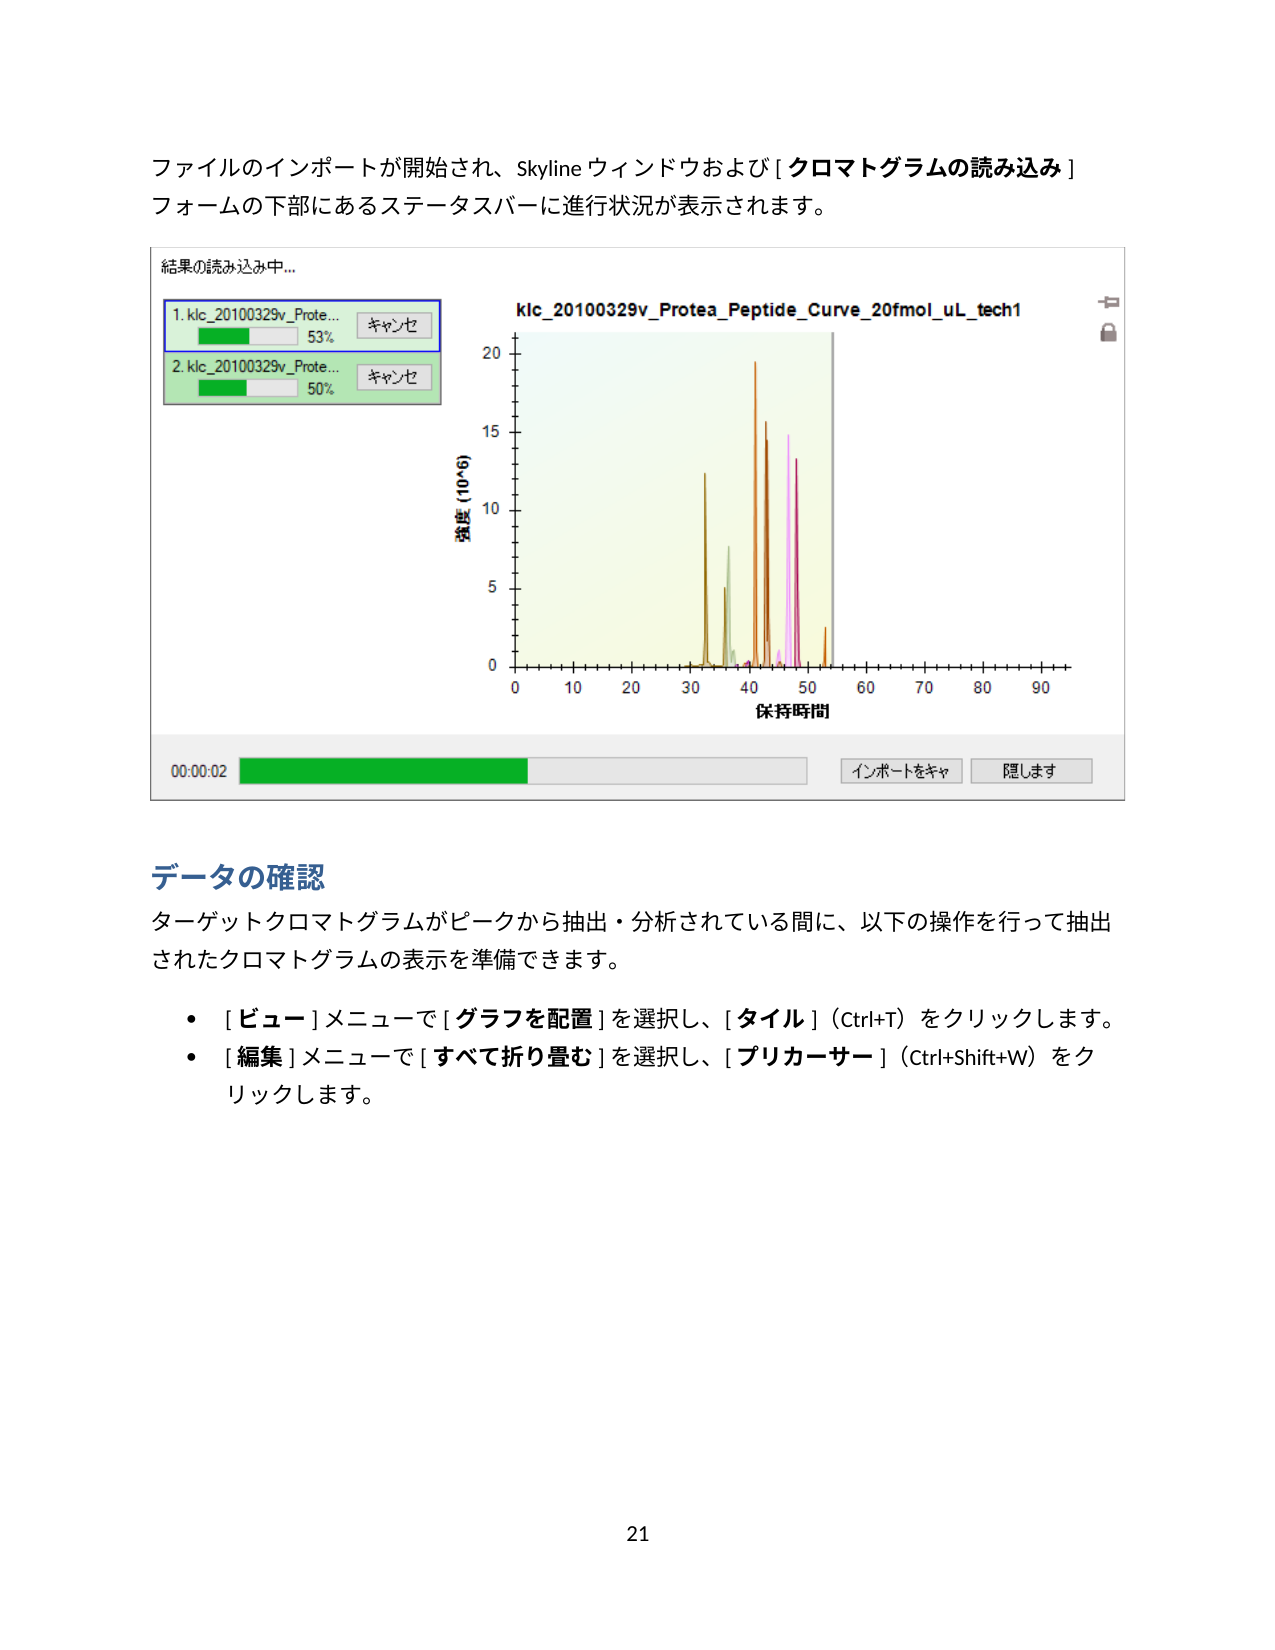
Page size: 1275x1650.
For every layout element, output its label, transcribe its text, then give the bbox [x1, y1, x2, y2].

text ファイルのインポートが開始され、Skylineウィンドウおよび [ クロマトグラムの読み込み ] フォームの下部にあるステータスバーに進行状況が表示されます。 [150, 150, 1125, 221]
list [ 編集 ] メニューで [ すべて折り畳む ] を選択し、[ プリカーサー ]（Ctrl+Shift+W）をクリックします。 [187, 1039, 1125, 1110]
text ターゲットクロマトグラムがピークから抽出・分析されている間に、以下の操作を行って抽出されたクロマトグラムの表示を準備できます。 [150, 903, 1125, 975]
subtitle データの確認 [150, 855, 1125, 897]
picture [150, 247, 1125, 801]
list [ ビュー ] メニューで [ グラフを配置 ] を選択し、[ タイル ]（Ctrl+T）をクリックします。 [187, 1001, 1125, 1034]
